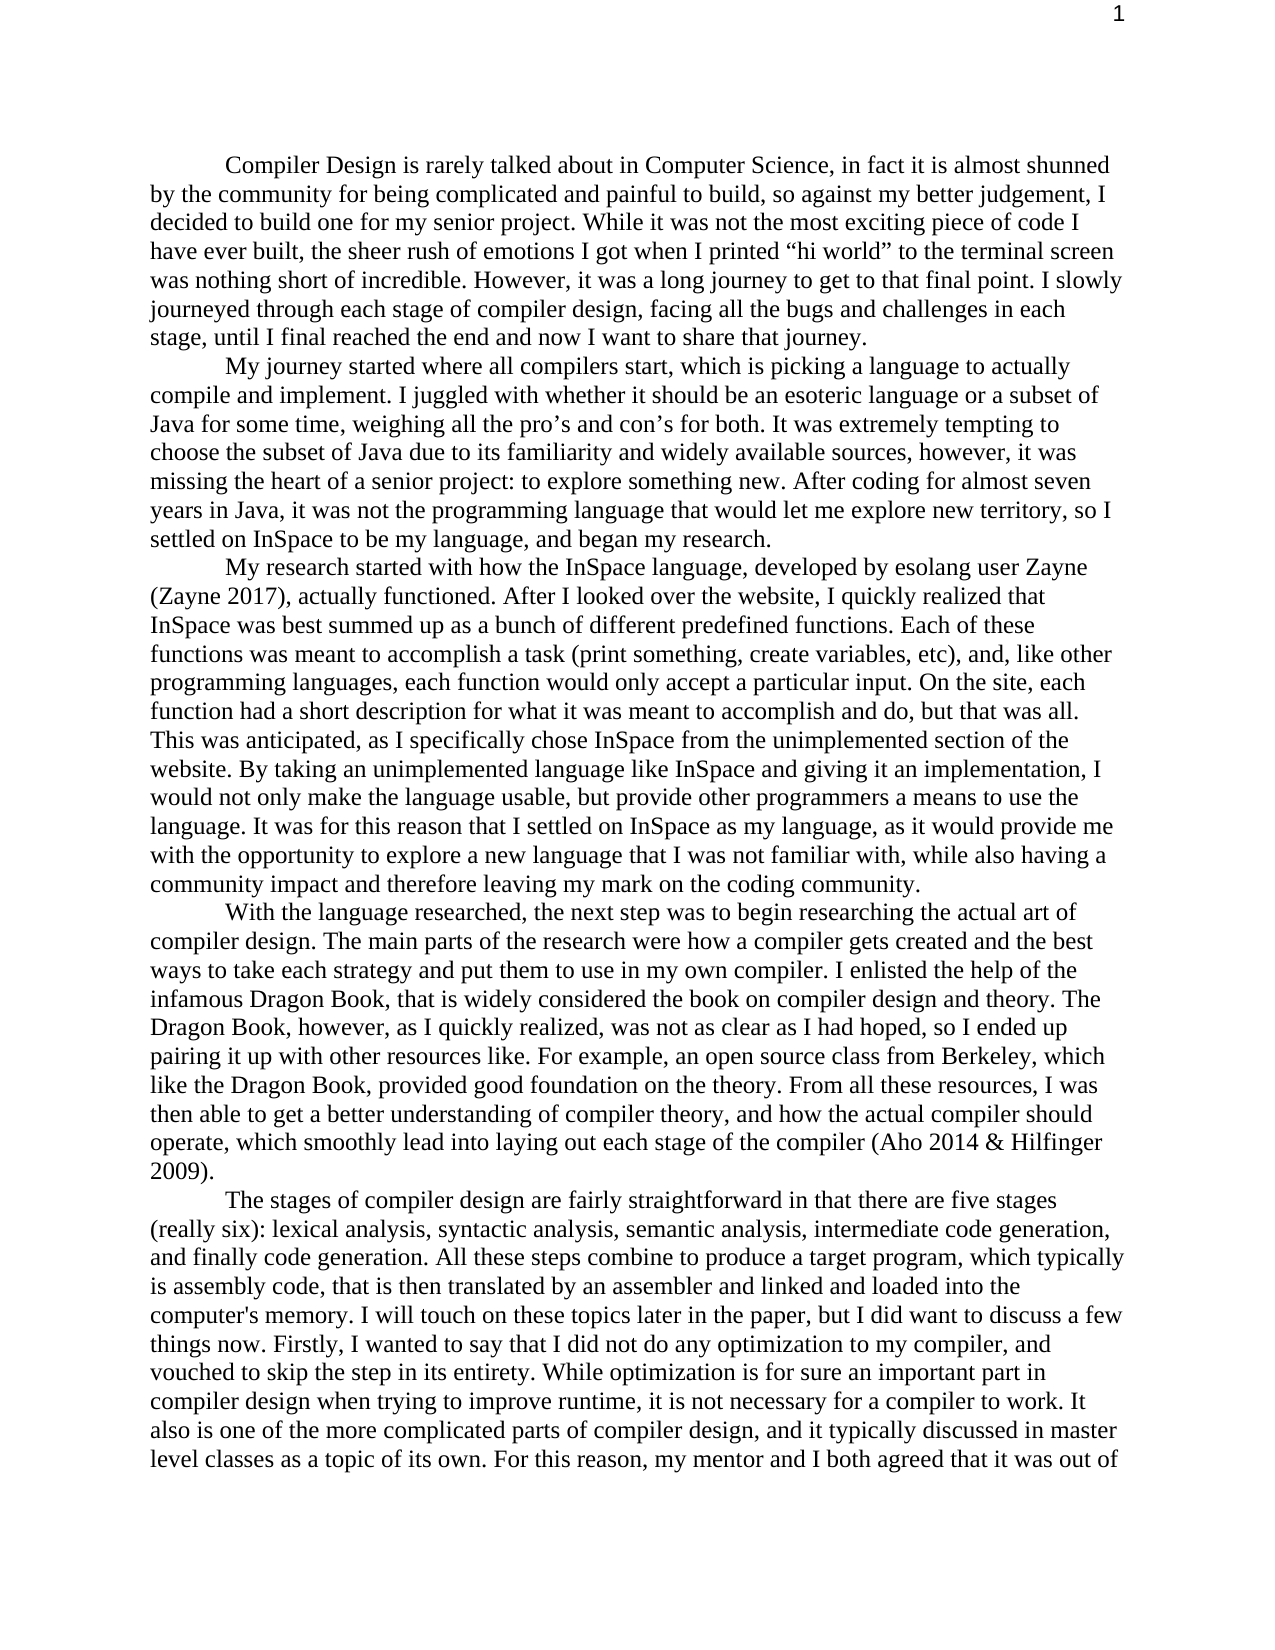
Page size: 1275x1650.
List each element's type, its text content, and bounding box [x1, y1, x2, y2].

text My journey started where all compilers start, which is picking a language to actually compile and implement. I juggled with whether it should be an esoteric language or a subset of Java for some time, weighing all the pro’s and con’s for both. It was extremely tempting to choose the subset of Java due to its familiarity and widely available sources, however, it was missing the heart of a senior project: to explore something new. After coding for almost seven years in Java, it was not the programming language that would let me explore new territory, so I settled on InSpace to be my language, and began my research. [150, 351, 1125, 552]
text My research started with how the InSpace language, developed by esolang user Zayne (Zayne 2017), actually functioned. After I looked over the website, I quickly realized that InSpace was best summed up as a bunch of different predefined functions. Each of these functions was meant to accomplish a task (print something, create variables, etc), and, like other programming languages, each function would only accept a particular input. On the site, each function had a short description for what it was meant to accomplish and do, but that was all. This was anticipated, as I specifically chose InSpace from the unimplemented section of the website. By taking an unimplemented language like InSpace and giving it an implementation, I would not only make the language usable, but provide other programmers a means to use the language. It was for this reason that I settled on InSpace as my language, as it would provide me with the opportunity to explore a new language that I was not familiar with, while also having a community impact and therefore leaving my mark on the coding community. [150, 552, 1125, 897]
text Compiler Design is rarely talked about in Computer Science, in fact it is almost shunned by the community for being complicated and painful to build, so against my better judgement, I decided to build one for my senior project. While it was not the most exciting piece of code I have ever built, the sheer rush of emotions I got when I printed “hi world” to the terminal screen was nothing short of incredible. However, it was a long journey to get to that final point. I slowly journeyed through each stage of compiler design, facing all the bugs and challenges in each stage, until I final reached the end and now I want to share that journey. [150, 150, 1125, 351]
text With the language researched, the next step was to begin researching the actual art of compiler design. The main parts of the research were how a compiler gets created and the best ways to take each strategy and put them to use in my own compiler. I enlisted the help of the infamous Dragon Book, that is widely considered the book on compiler design and theory. The Dragon Book, however, as I quickly realized, was not as clear as I had hoped, so I ended up pairing it up with other resources like. For example, an open source class from Berkeley, which like the Dragon Book, provided good foundation on the theory. From all these resources, I was then able to get a better understanding of compiler theory, and how the actual compiler should operate, which smoothly lead into laying out each stage of the compiler (Aho 2014 & Hilfinger 2009). [150, 897, 1125, 1185]
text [150, 1185, 1125, 1472]
